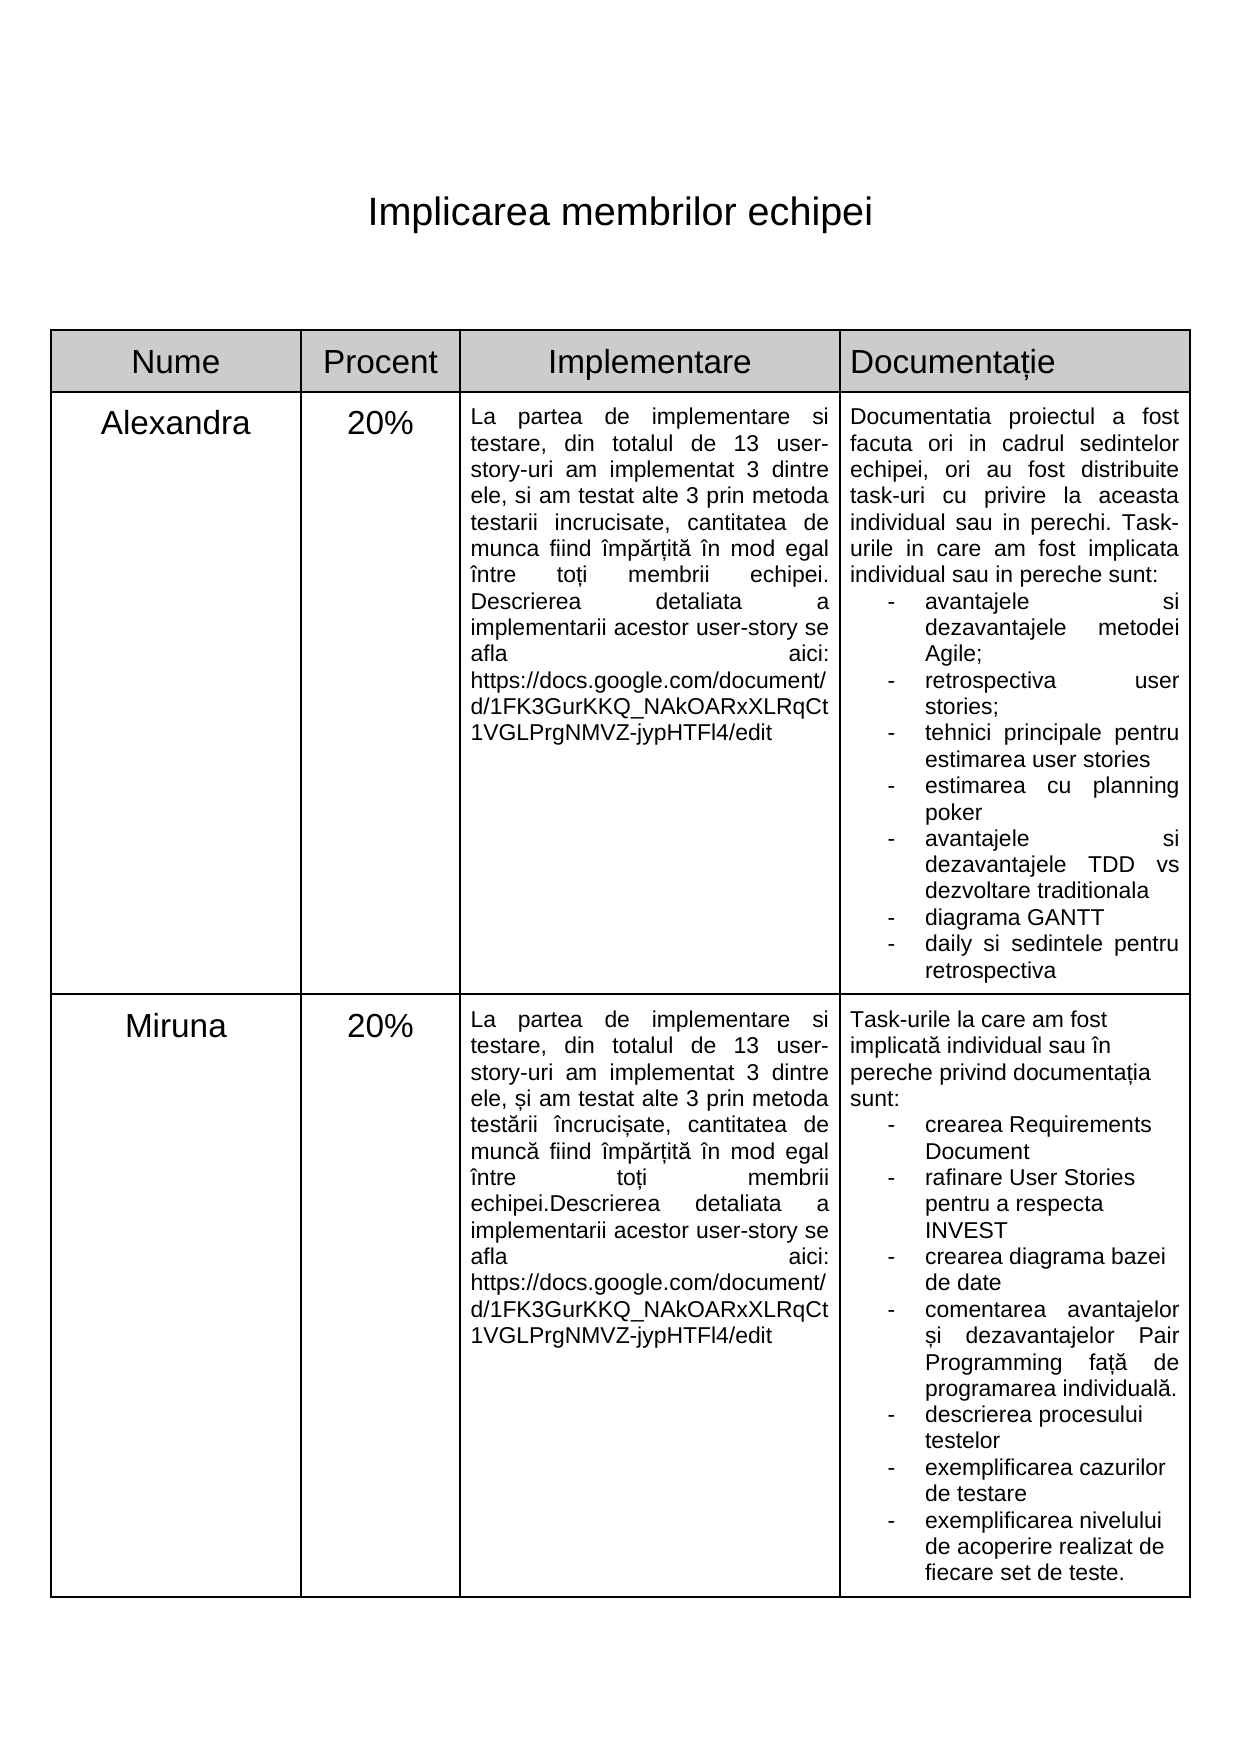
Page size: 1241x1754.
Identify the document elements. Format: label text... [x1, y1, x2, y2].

table_header Nume [52, 331, 300, 391]
table_cell La partea de implementare si testare, din totalul de 13 user-story-uri am implementat 3 dintre ele, si am testat alte 3 prin metoda testarii incrucisate, cantitatea de munca fiind împărțită în mod egal între toți membrii echipei. Descrierea detaliata a implementarii acestor user-story se afla aici: https://docs.google.com/document/d/1FK3GurKKQ_NAkOARxXLRqCt1VGLPrgNMVZ-jypHTFl4/edit [461, 393, 839, 993]
table_cell 20% [302, 393, 459, 993]
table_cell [461, 995, 839, 1596]
table_cell Documentatia proiectul a fost facuta ori in cadrul sedintelor echipei, ori au fost distribuite task-uri cu privire la aceasta individual sau in perechi. Task-urile in care am fost implicata individual sau in pereche sunt: avantajele si dezavantajele metodei Agile; retrospectiva user stories; tehnici principale pentru estimarea user stories estimarea cu planning poker avantajele si dezavantajele TDD vs dezvoltare traditionala diagrama GANTT daily si sedintele pentru retrospectiva [841, 393, 1189, 993]
table_header Procent [302, 331, 459, 391]
text Implicarea membrilor echipei [150, 188, 1090, 234]
table_cell Miruna [52, 995, 300, 1596]
table_cell 20% [302, 995, 459, 1596]
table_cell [841, 995, 1189, 1596]
table_header Documentație [841, 331, 1189, 391]
table_header Implementare [461, 331, 839, 391]
table_cell Alexandra [52, 393, 300, 993]
